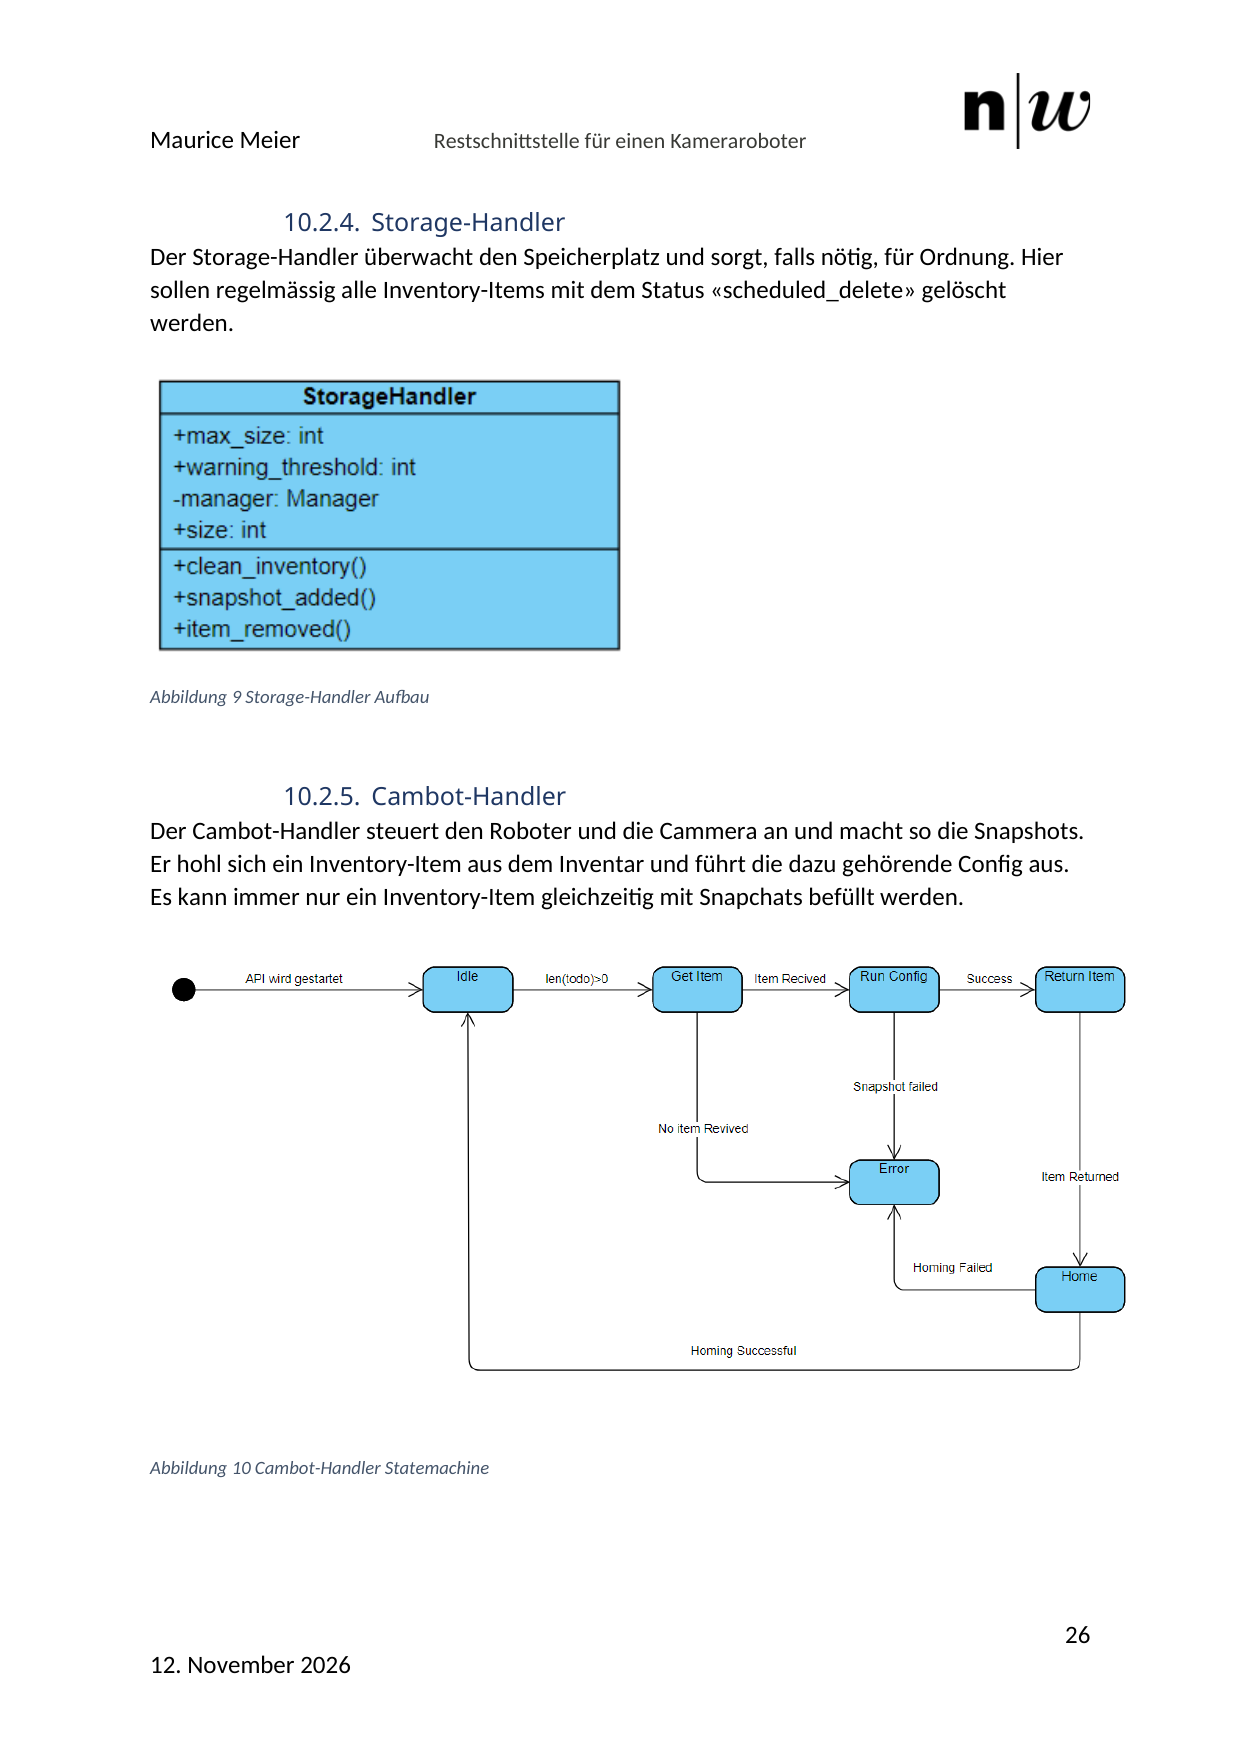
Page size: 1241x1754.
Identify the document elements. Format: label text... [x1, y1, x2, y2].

subtitle Cambot-Handler [283, 778, 1090, 813]
text Abbildung 10 Cambot-Handler Statemachine [150, 1456, 1090, 1479]
text Abbildung 9 Storage-Handler Aufbau [150, 685, 1090, 708]
subtitle Storage-Handler [283, 204, 1090, 239]
text Der Cambot-Handler steuert den Roboter und die Cammera an und macht so die Snapshots. Er hohl sich ein Inventory-Item aus dem Inventar und führt die dazu gehörende Config aus. Es kann immer nur ein Inventory-Item gleichzeitig mit Snapchats befüllt werden. [150, 815, 1090, 912]
picture [964, 73, 1091, 149]
picture [150, 930, 1165, 1437]
picture [150, 356, 644, 667]
text Der Storage-Handler überwacht den Speicherplatz und sorgt, falls nötig, für Ordnung. Hier sollen regelmässig alle Inventory-Items mit dem Status «scheduled_delete» gelöscht werden. [150, 241, 1090, 338]
